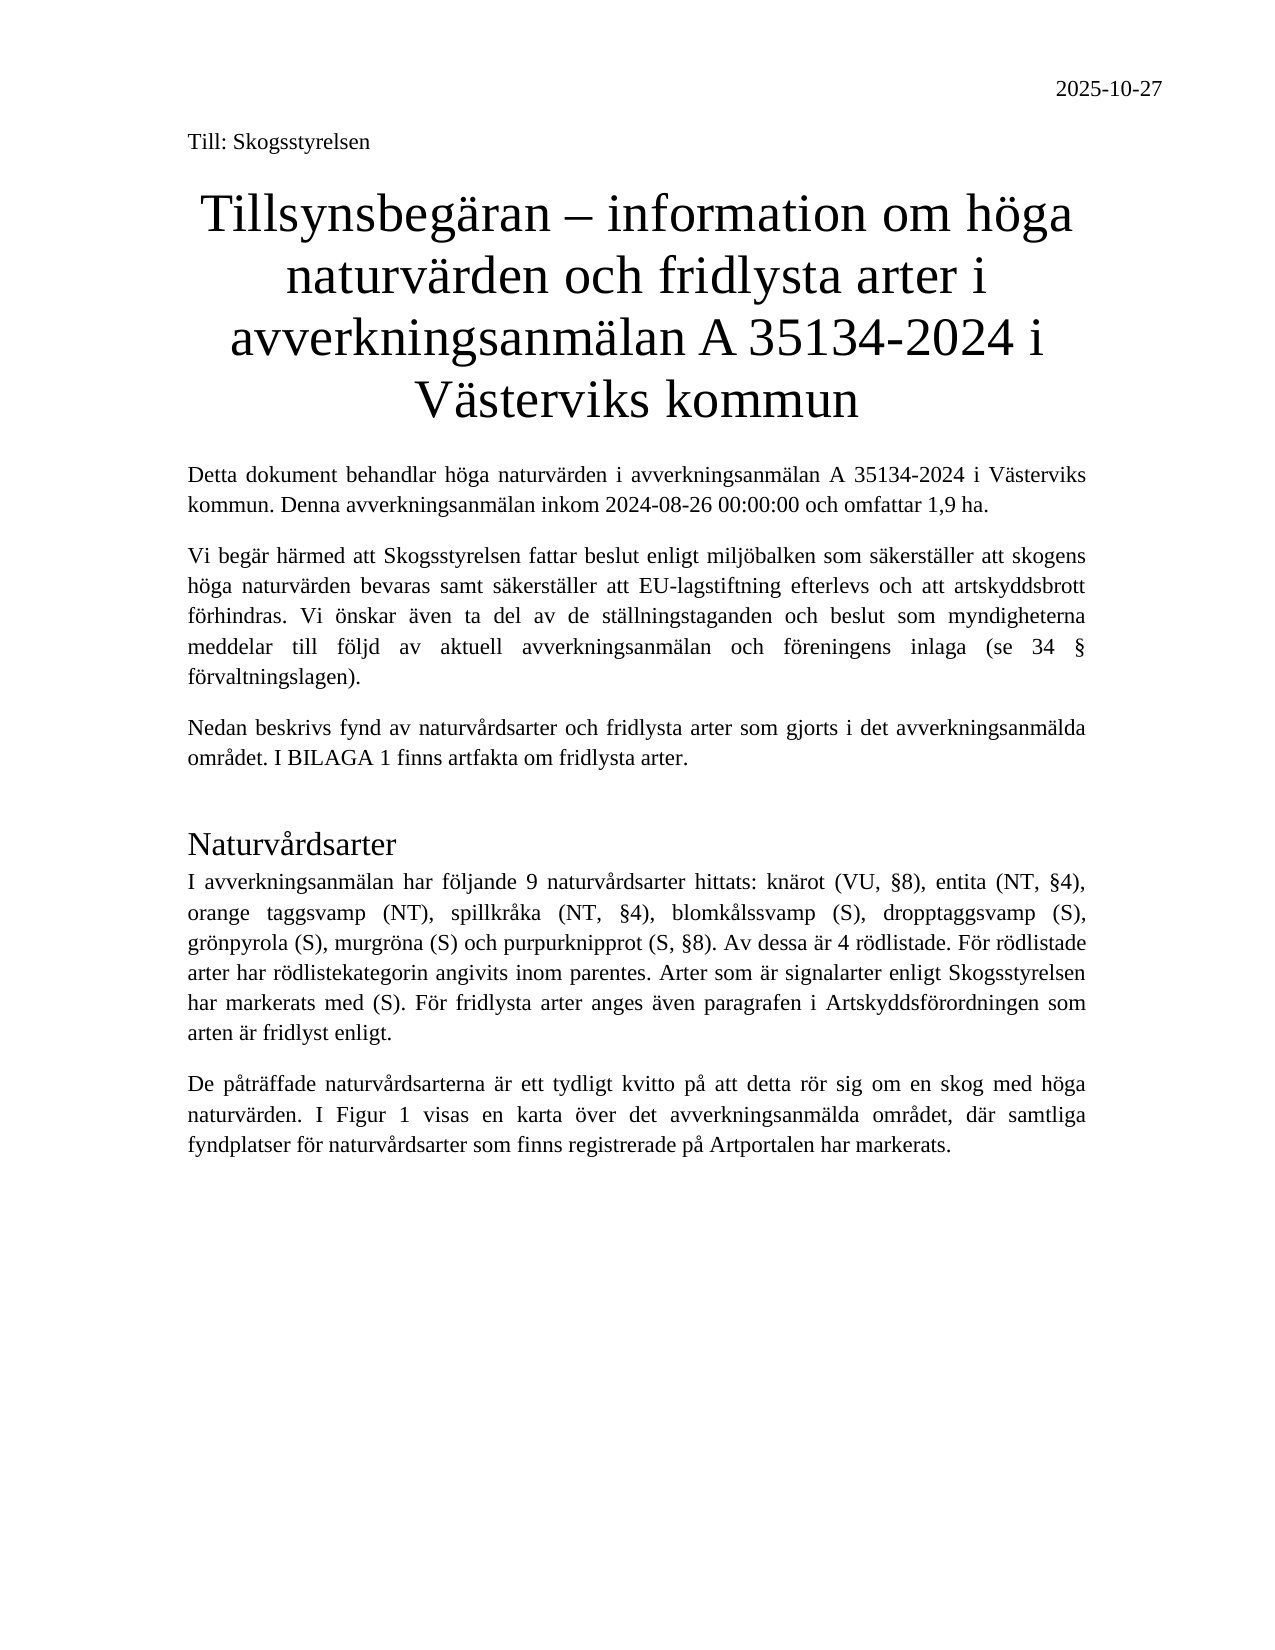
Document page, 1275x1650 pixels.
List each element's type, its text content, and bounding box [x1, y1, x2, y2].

text Nedan beskrivs fynd av naturvårdsarter och fridlysta arter som gjorts i det avverkningsanmälda området. I BILAGA 1 finns artfakta om fridlysta arter. [187, 714, 1087, 771]
text De påträffade naturvårdsarterna är ett tydligt kvitto på att detta rör sig om en skog med höga naturvärden. I Figur 1 visas en karta över det avverkningsanmälda området, där samtliga fyndplatser för naturvårdsarter som finns registrerade på Artportalen har markerats. [187, 1071, 1087, 1157]
title Tillsynsbegäran – information om höga naturvärden och fridlysta arter i avverkningsanmälan A 35134-2024 i Västerviks kommun [187, 180, 1087, 429]
text Vi begär härmed att Skogsstyrelsen fattar beslut enligt miljöbalken som säkerställer att skogens höga naturvärden bevaras samt säkerställer att EU-lagstiftning efterlevs och att artskyddsbrott förhindras. Vi önskar även ta del av de ställningstaganden och beslut som myndigheterna meddelar till följd av aktuell avverkningsanmälan och föreningens inlaga (se 34 § förvaltningslagen). [187, 542, 1087, 689]
text I avverkningsanmälan har följande 9 naturvårdsarter hittats: knärot (VU, §8), entita (NT, §4), orange taggsvamp (NT), spillkråka (NT, §4), blomkålssvamp (S), dropptaggsvamp (S), grönpyrola (S), murgröna (S) och purpurknipprot (S, §8). Av dessa är 4 rödlistade. För rödlistade arter har rödlistekategorin angivits inom parentes. Arter som är signalarter enligt Skogsstyrelsen har markerats med (S). För fridlysta arter anges även paragrafen i Artskyddsförordningen som arten är fridlyst enligt. [187, 868, 1087, 1046]
subtitle Naturvårdsarter [187, 824, 1087, 863]
text Detta dokument behandlar höga naturvärden i avverkningsanmälan A 35134-2024 i Västerviks kommun. Denna avverkningsanmälan inkom 2024-08-26 00:00:00 och omfattar 1,9 ha. [187, 461, 1087, 517]
